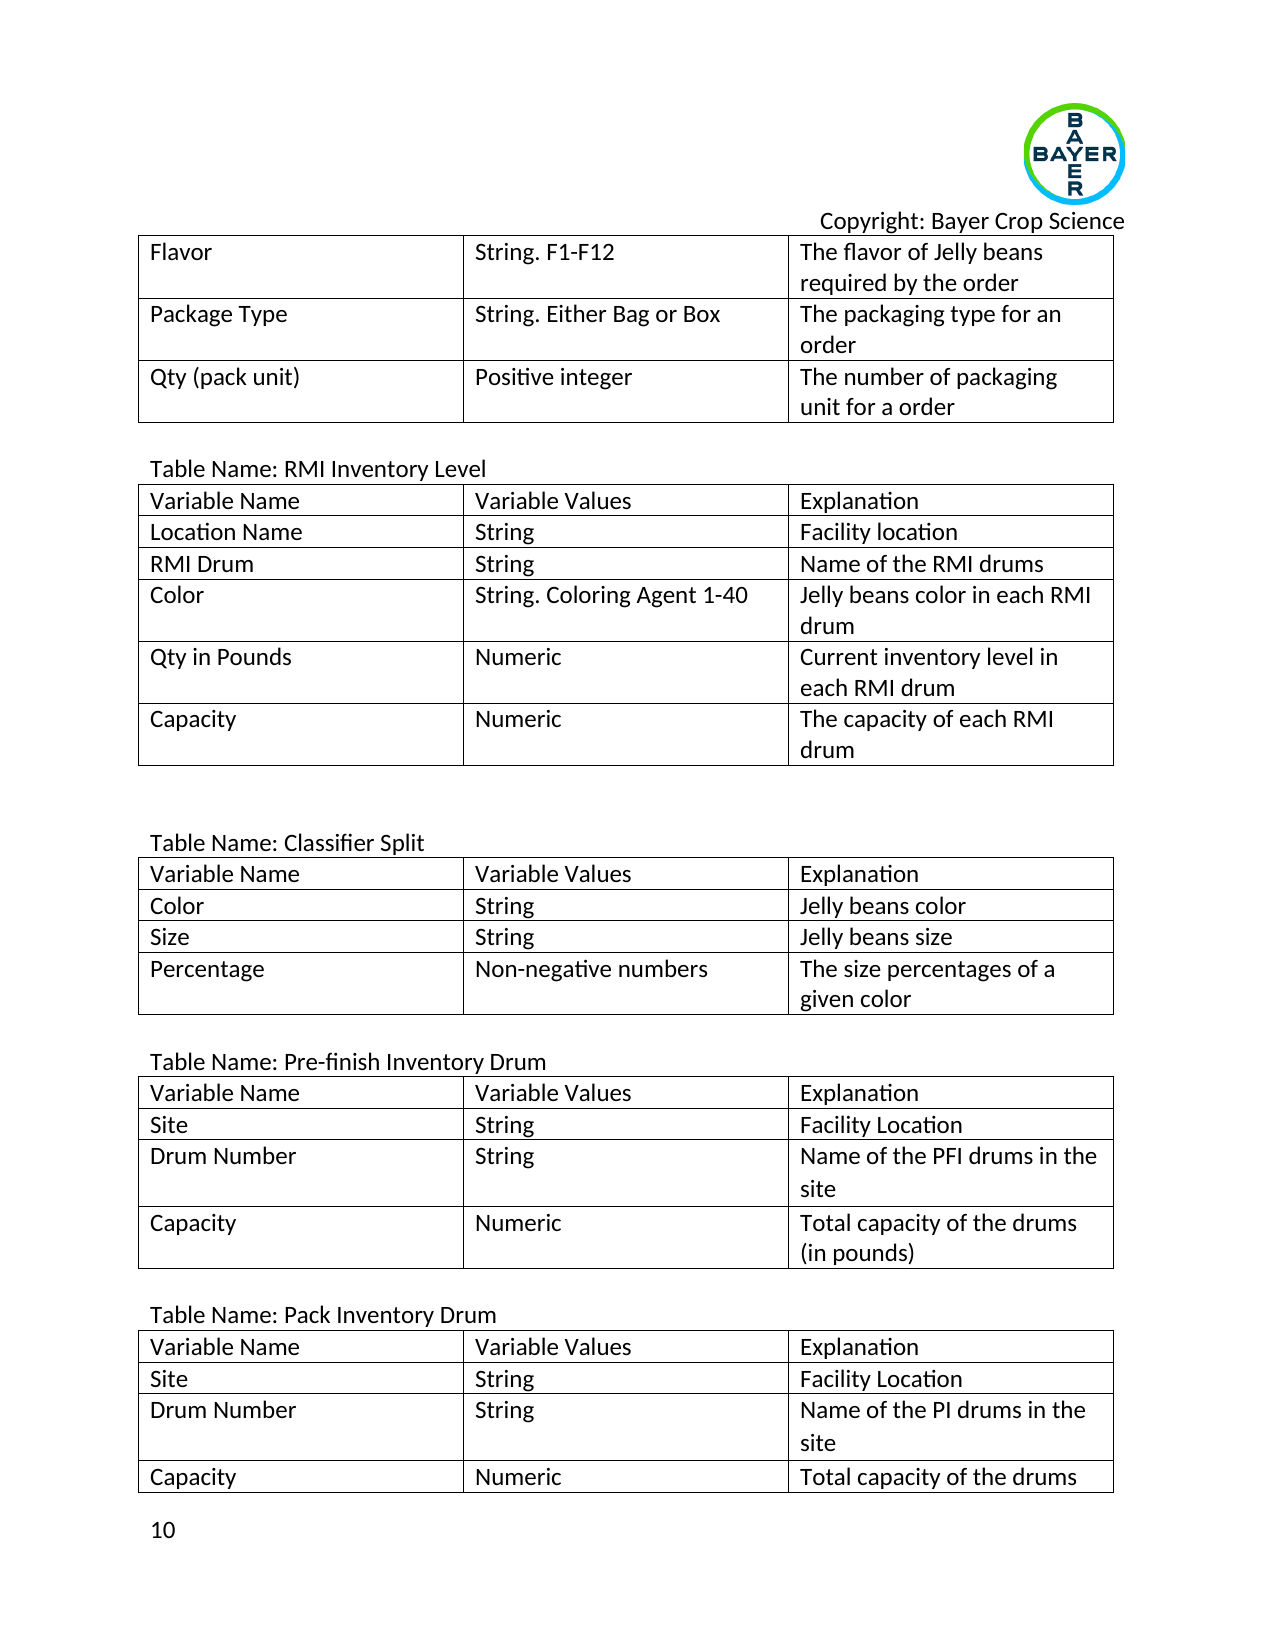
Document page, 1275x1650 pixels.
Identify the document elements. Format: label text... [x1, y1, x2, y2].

table_cell Non-negative numbers [464, 953, 788, 1014]
table_cell Qty in Pounds [139, 642, 463, 703]
table_cell Current inventory level in each RMI drum [789, 642, 1113, 703]
table_header Explanation [789, 485, 1113, 515]
table_cell Name of the PI drums in the site [789, 1394, 1113, 1460]
table_cell Numeric [464, 642, 788, 703]
table_cell Numeric [464, 1461, 788, 1492]
table_header Explanation [789, 1077, 1113, 1108]
table_cell Numeric [464, 1207, 788, 1268]
table_cell String. Coloring Agent 1-40 [464, 580, 788, 641]
table_header Explanation [789, 1331, 1113, 1362]
table_cell Jelly beans color in each RMI drum [789, 580, 1113, 641]
table_cell Drum Number [139, 1394, 463, 1460]
table_cell String [464, 1363, 788, 1393]
table_cell The packaging type for an order [789, 299, 1113, 359]
table_cell Name of the PFI drums in the site [789, 1140, 1113, 1206]
table_cell RMI Drum [139, 548, 463, 578]
table_cell Numeric [464, 704, 788, 765]
table_cell Capacity [139, 1461, 463, 1492]
table_cell String [464, 1109, 788, 1139]
table_cell The number of packaging unit for a order [789, 361, 1113, 422]
table_cell String [464, 1140, 788, 1206]
picture [1023, 165, 1062, 205]
table_cell Total capacity of the drums (in pounds) [789, 1461, 1113, 1492]
table_cell String [464, 1394, 788, 1460]
picture [1088, 170, 1125, 205]
table_header Variable Name [139, 485, 463, 515]
picture [1023, 103, 1125, 198]
table_cell String. Either Bag or Box [464, 299, 788, 359]
table_header Variable Values [464, 1331, 788, 1362]
table_cell String [464, 548, 788, 578]
table_cell Color [139, 890, 463, 920]
table_cell Color [139, 580, 463, 641]
table_cell Percentage [139, 953, 463, 1014]
table_cell String [464, 890, 788, 920]
table_cell Drum Number [139, 1140, 463, 1206]
text Table Name: Pre-finish Inventory Drum [150, 1046, 1125, 1076]
table_cell String [464, 516, 788, 547]
table_cell Location Name [139, 516, 463, 547]
table_cell String. F1-F12 [464, 236, 788, 297]
table_cell Site [139, 1109, 463, 1139]
table_cell Flavor [139, 236, 463, 297]
table_cell Name of the RMI drums [789, 548, 1113, 578]
table_header Variable Values [464, 485, 788, 515]
table_cell The flavor of Jelly beans required by the order [789, 236, 1113, 297]
table_header Variable Name [139, 1077, 463, 1108]
table_header Variable Values [464, 1077, 788, 1108]
table_cell Site [139, 1363, 463, 1393]
table_cell The size percentages of a given color [789, 953, 1113, 1014]
table_cell Facility Location [789, 1109, 1113, 1139]
table_cell Qty (pack unit) [139, 361, 463, 422]
table_header Explanation [789, 858, 1113, 889]
table_cell The capacity of each RMI drum [789, 704, 1113, 765]
table_cell Package Type [139, 299, 463, 359]
table_header Variable Name [139, 858, 463, 889]
table_cell Facility location [789, 516, 1113, 547]
table_cell String [464, 921, 788, 952]
table_cell Jelly beans color [789, 890, 1113, 920]
table_cell Positive integer [464, 361, 788, 422]
table_cell Size [139, 921, 463, 952]
table_cell Total capacity of the drums (in pounds) [789, 1207, 1113, 1268]
text Table Name: Classifier Split [150, 827, 1125, 857]
table_header Variable Values [464, 858, 788, 889]
table_cell Capacity [139, 704, 463, 765]
table_cell Jelly beans size [789, 921, 1113, 952]
text Table Name: Pack Inventory Drum [150, 1300, 1125, 1330]
table_header Variable Name [139, 1331, 463, 1362]
table_cell Capacity [139, 1207, 463, 1268]
table_cell Facility Location [789, 1363, 1113, 1393]
text Table Name: RMI Inventory Level [150, 453, 1125, 484]
